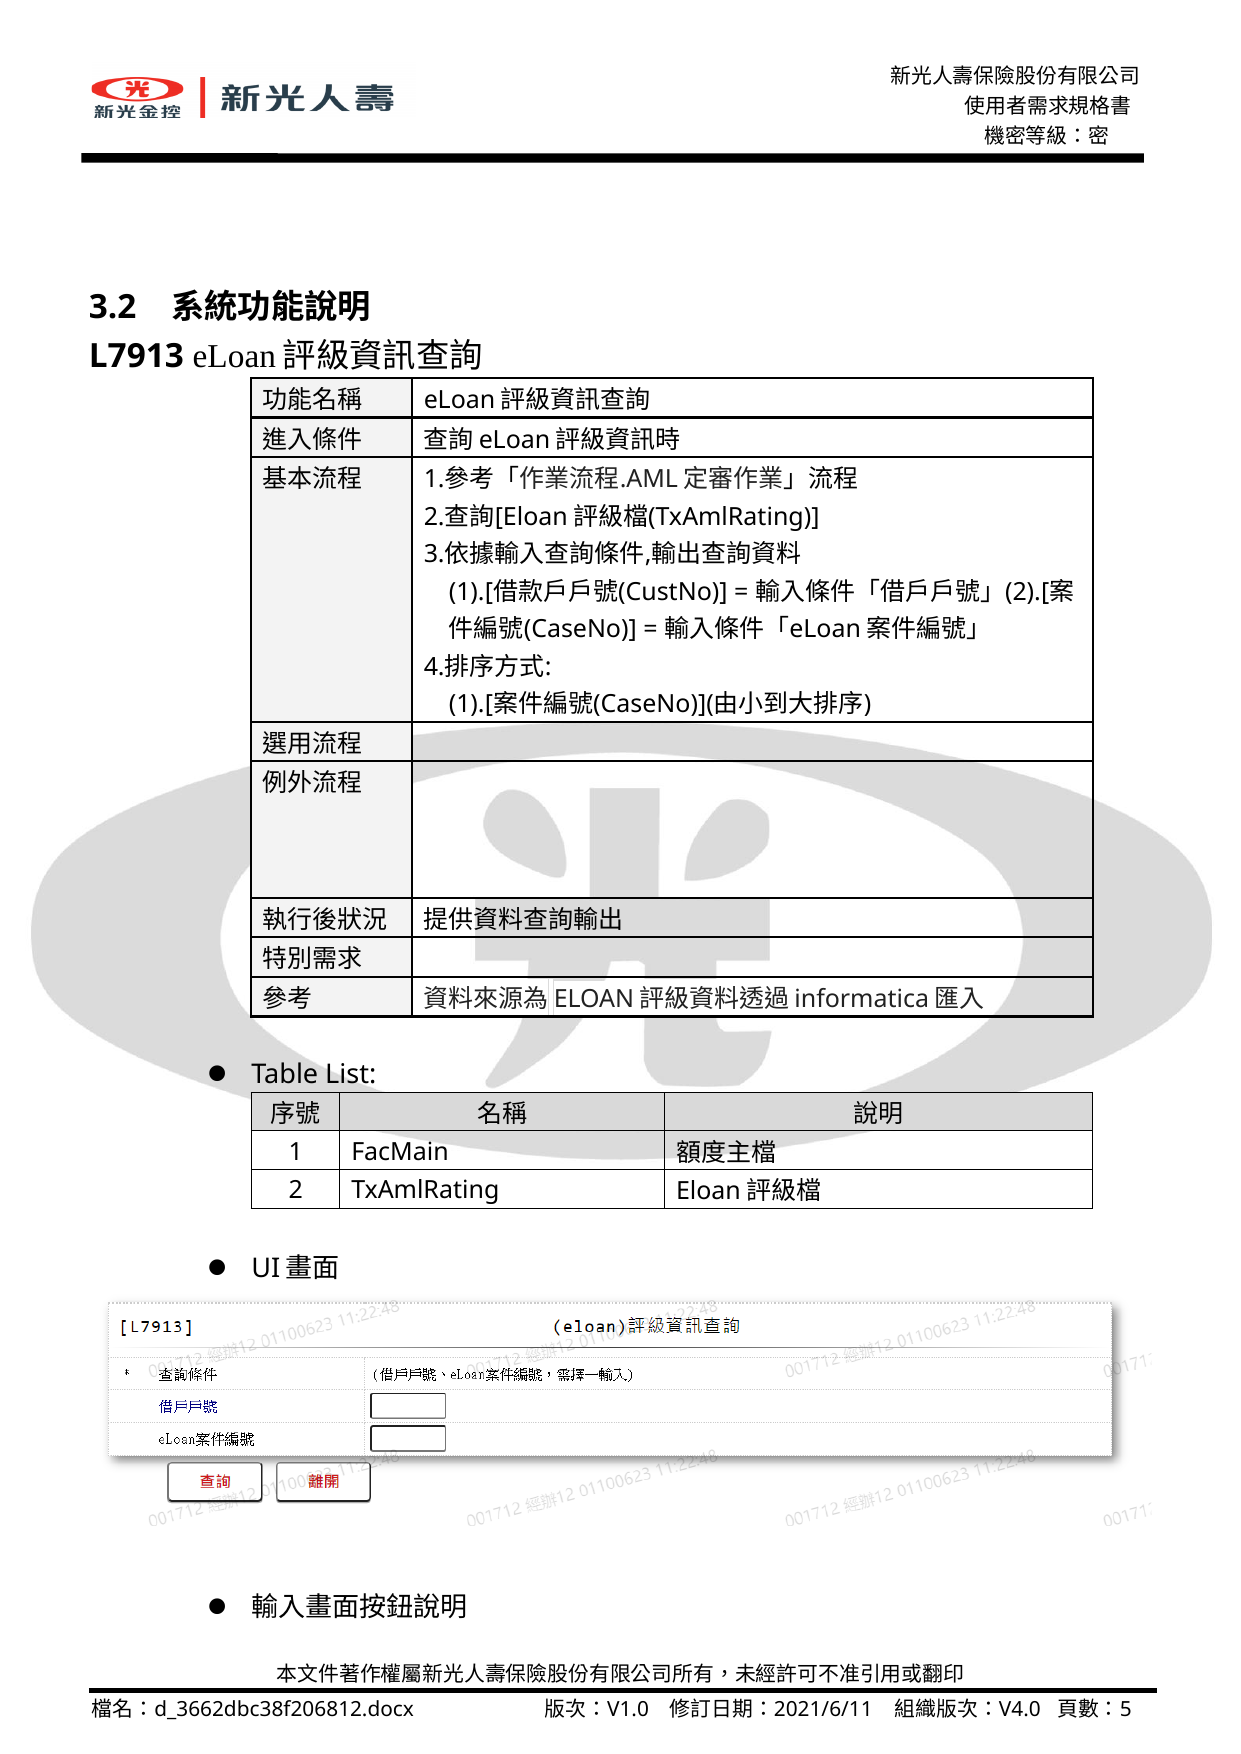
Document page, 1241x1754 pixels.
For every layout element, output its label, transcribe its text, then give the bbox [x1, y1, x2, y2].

list Table List: [207, 1055, 1152, 1092]
table_cell 查詢eLoan評級資訊時 [413, 419, 1092, 456]
table_cell 特別需求 [252, 938, 411, 976]
table_cell 1.參考「作業流程.AML定審作業」流程 2.查詢[Eloan評級檔(TxAmlRating)] 3.依據輸入查詢條件,輸出查詢資料 (1).[借款戶戶號(CustNo)] = 輸入條件「借戶戶號」(2).[案件編號(CaseNo)] = 輸入條件「eLoan案件編號」 4.排序方式: (1).[案件編號(CaseNo)](由小到大排序) [413, 458, 1092, 721]
table_header 說明 [665, 1093, 1092, 1130]
table_header eLoan評級資訊查詢 [413, 379, 1092, 416]
list 輸入畫面按鈕說明 [207, 1585, 1152, 1625]
table_cell 選用流程 [252, 723, 411, 760]
table_cell 進入條件 [252, 419, 411, 456]
table_header 名稱 [340, 1093, 664, 1130]
table_cell 參考 [252, 978, 411, 1015]
table_cell [413, 723, 1092, 760]
subtitle L7913 eLoan評級資訊查詢 [89, 328, 1152, 377]
table_cell 額度主檔 [665, 1131, 1092, 1169]
table_cell Eloan評級檔 [665, 1170, 1092, 1207]
table_cell 執行後狀況 [252, 899, 411, 936]
table_cell FacMain [340, 1131, 664, 1169]
table_cell 例外流程 [252, 762, 411, 897]
table_cell TxAmlRating [340, 1170, 664, 1207]
table_header 功能名稱 [252, 379, 411, 416]
table_header 序號 [252, 1093, 339, 1130]
table_cell [413, 762, 1092, 897]
picture [25, 713, 1215, 1166]
table_cell 基本流程 [252, 458, 411, 721]
subtitle 3.2 系統功能說明 [89, 280, 1152, 328]
table_cell [413, 938, 1092, 976]
table_cell 1 [252, 1131, 339, 1169]
table_cell 資料來源為ELOAN評級資料透過informatica匯入 [413, 978, 1092, 1015]
table_cell 提供資料查詢輸出 [413, 899, 1092, 936]
picture [91, 61, 417, 118]
picture [88, 1285, 1152, 1526]
table_cell 2 [252, 1170, 339, 1207]
list UI畫面 [207, 1246, 1152, 1285]
